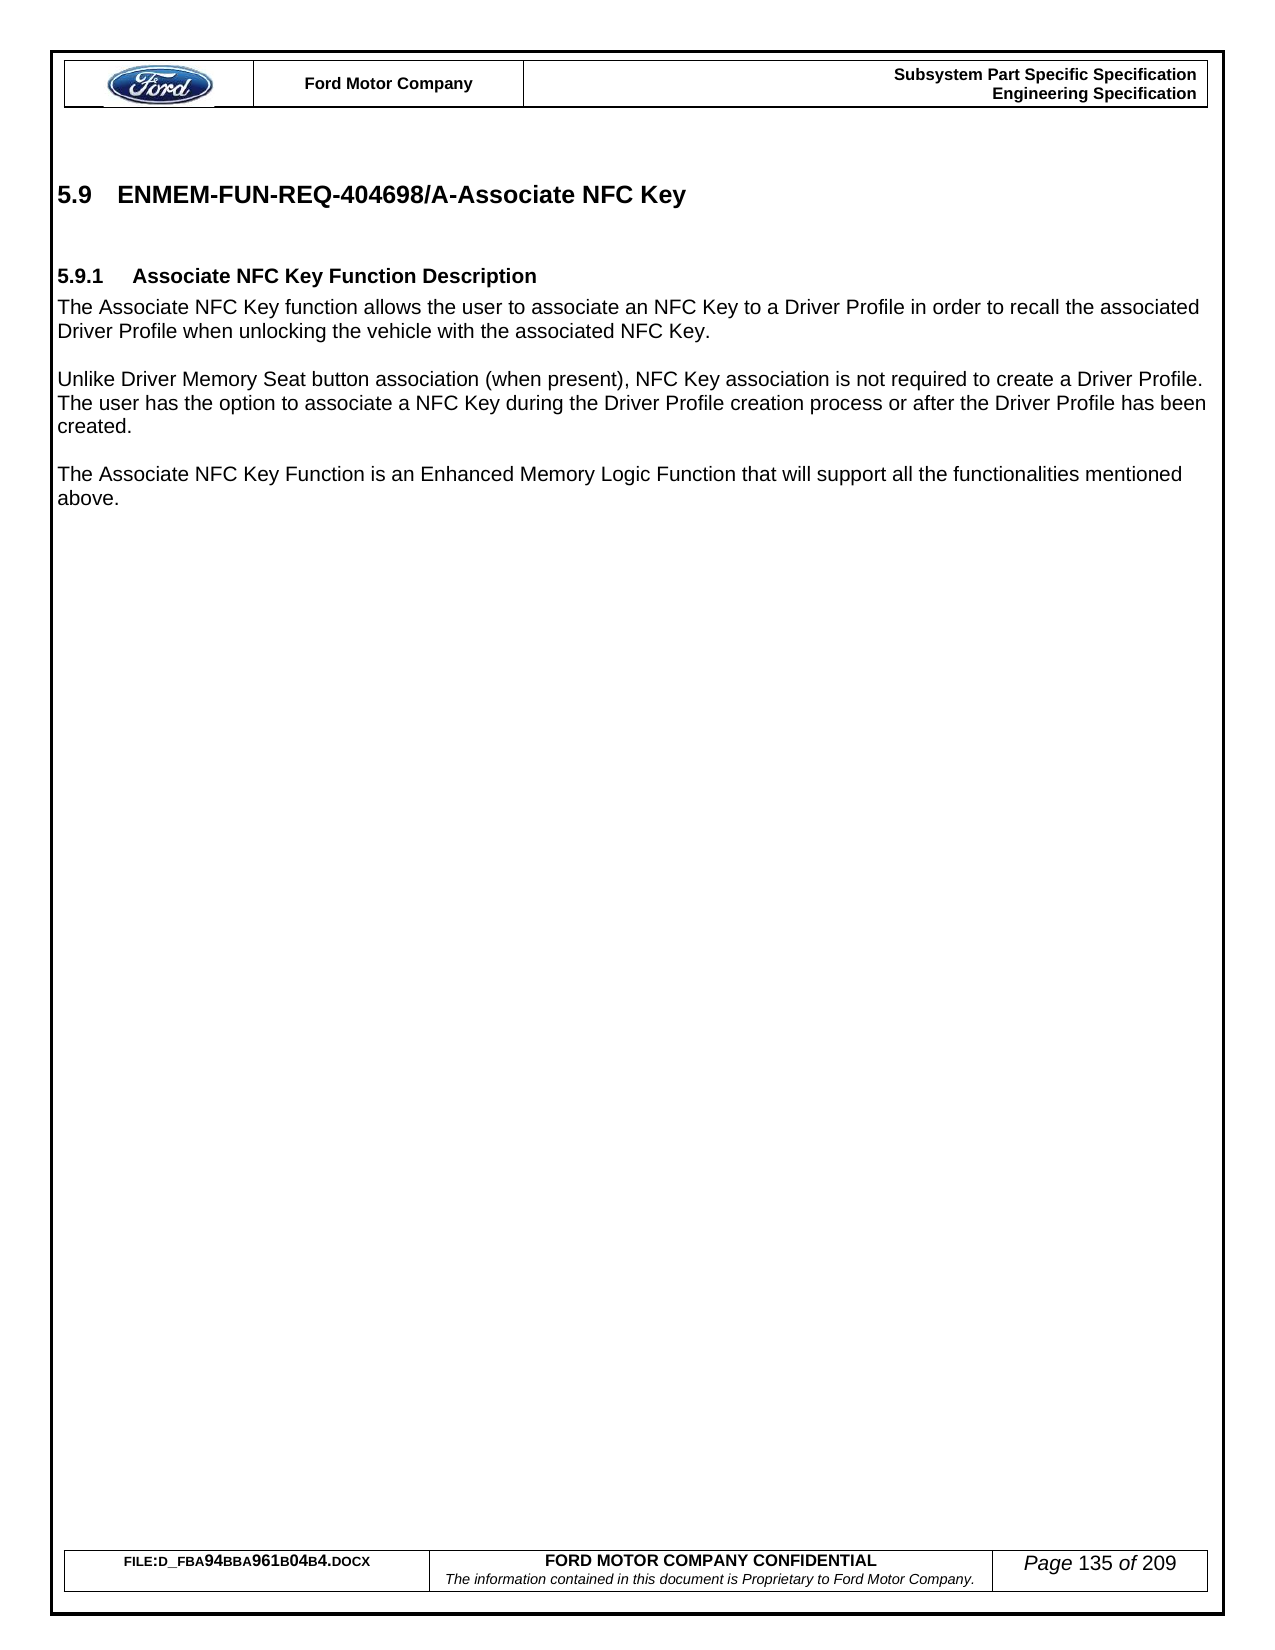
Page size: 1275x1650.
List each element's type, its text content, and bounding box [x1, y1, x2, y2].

text Unlike Driver Memory Seat button association (when present), NFC Key association is not required to create a Driver Profile. The user has the option to associate a NFC Key during the Driver Profile creation process or after the Driver Profile has been created. [57, 366, 1215, 438]
text The Associate NFC Key Function is an Enhanced Memory Logic Function that will support all the functionalities mentioned above. [57, 462, 1215, 510]
subtitle ENMEM-FUN-REQ-404698/A-Associate NFC Key [57, 180, 1215, 209]
text The Associate NFC Key function allows the user to associate an NFC Key to a Driver Profile in order to recall the associated Driver Profile when unlocking the vehicle with the associated NFC Key. [57, 294, 1215, 342]
picture [103, 61, 215, 107]
subtitle Associate NFC Key Function Description [57, 264, 1215, 288]
